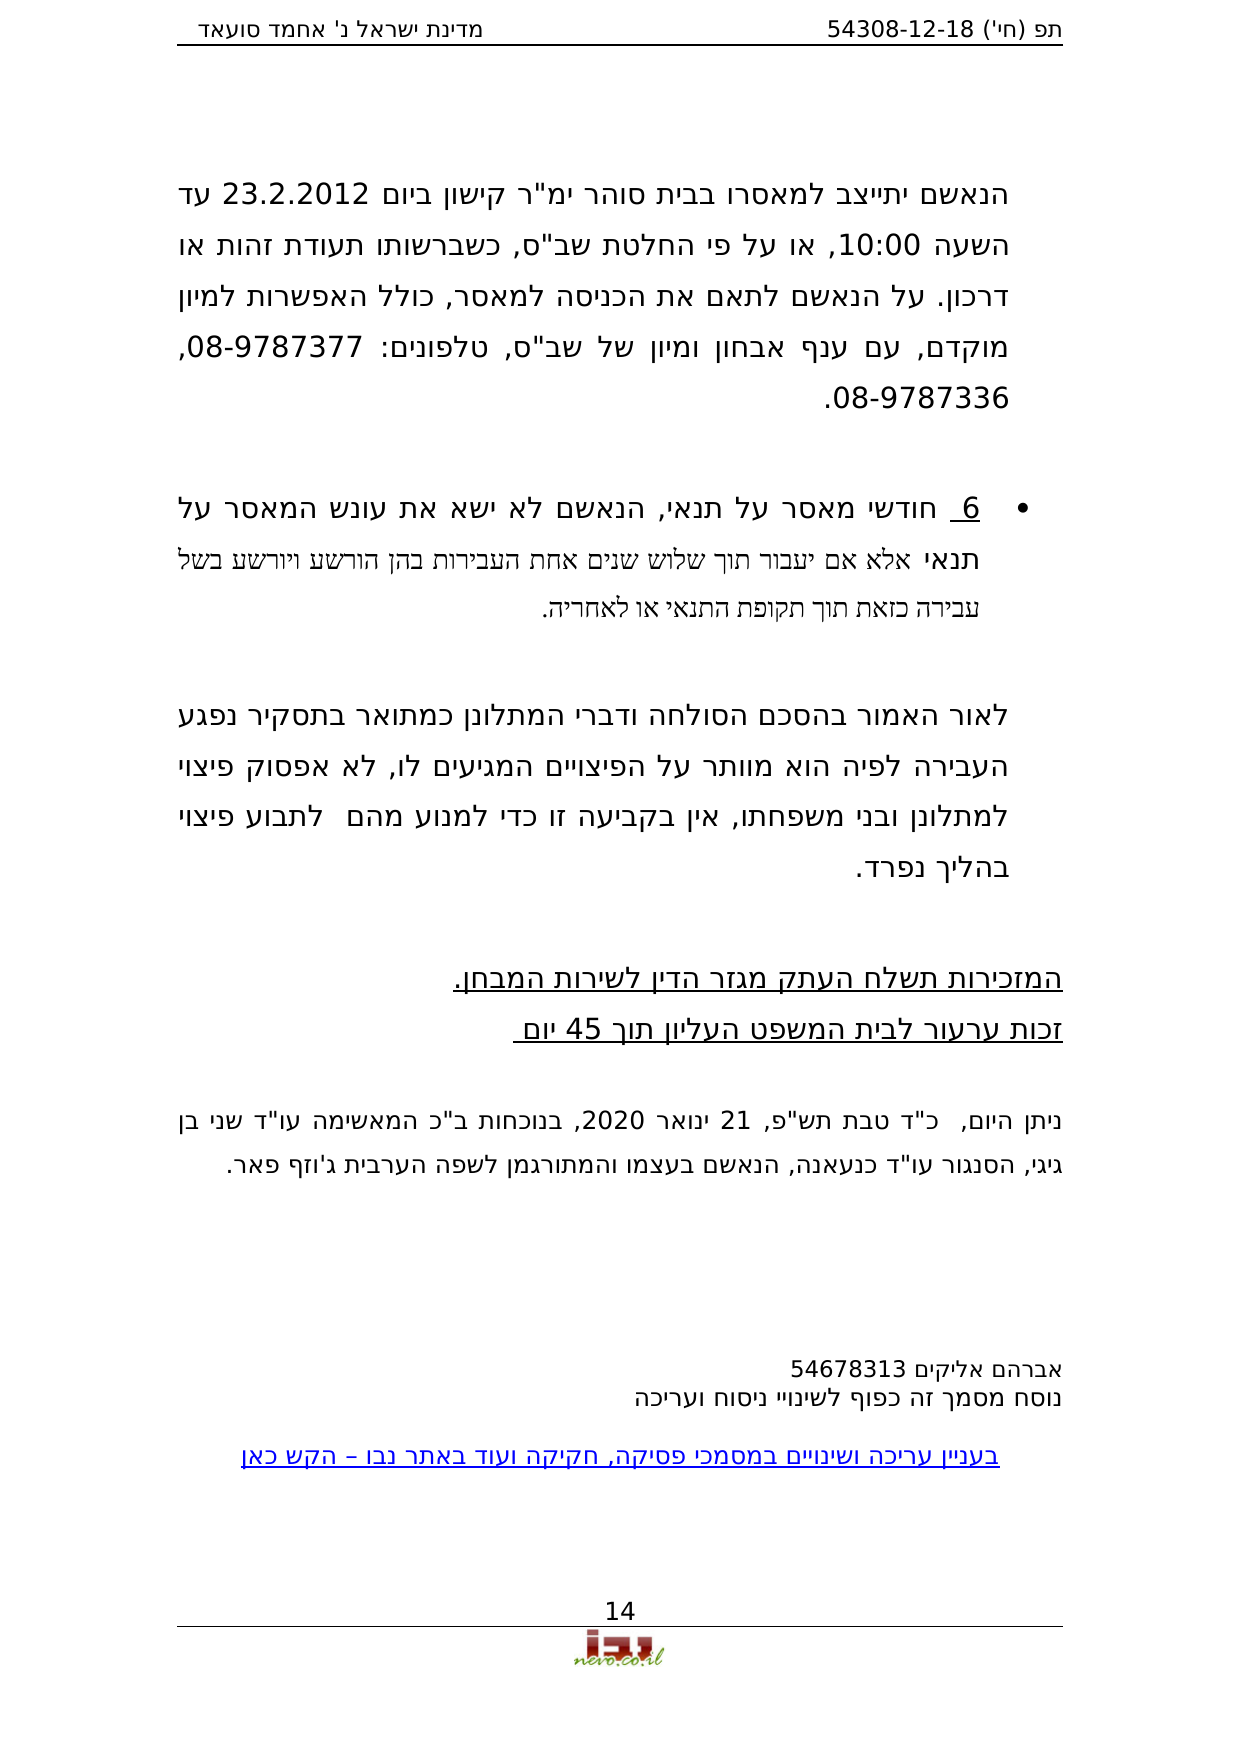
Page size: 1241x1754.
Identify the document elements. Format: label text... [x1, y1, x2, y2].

text ניתן היום, כ"ד טבת תש"פ, 21 ינואר 2020, בנוכחות ב"כ המאשימה עו"ד שני בן גיגי, הסנגור עו"ד כנעאנה, הנאשם בעצמו והמתורגמן לשפה הערבית ג'וזף פאר. [177, 1106, 1063, 1179]
text המזכירות תשלח העתק מגזר הדין לשירות המבחן. [177, 961, 1063, 995]
text נוסח מסמך זה כפוף לשינויי ניסוח ועריכה [177, 1383, 1063, 1412]
text זכות ערעור לבית המשפט העליון תוך 45 יום [177, 1012, 1063, 1046]
text בעניין עריכה ושינויים במסמכי פסיקה, חקיקה ועוד באתר נבו – הקש כאן [177, 1441, 1063, 1470]
text אברהם אליקים 54678313 [177, 1357, 1063, 1383]
list 6 חודשי מאסר על תנאי, הנאשם לא ישא את עונש המאסר על תנאי אלא אם יעבור תוך שלוש שנים אחת העבירות בהן הורשע ויורשע בשל עבירה כזאת תוך תקופת התנאי או לאחריה. [177, 491, 1018, 623]
list לאור האמור בהסכם הסולחה ודברי המתלונן כמתואר בתסקיר נפגע העבירה לפיה הוא מוותר על הפיצויים המגיעים לו, לא אפסוק פיצוי למתלונן ובני משפחתו, אין בקביעה זו כדי למנוע מהם לתבוע פיצוי בהליך נפרד. [177, 698, 1010, 885]
list הנאשם יתייצב למאסרו בבית סוהר ימ"ר קישון ביום 23.2.2012 עד השעה 10:00, או על פי החלטת שב"ס, כשברשותו תעודת זהות או דרכון. על הנאשם לתאם את הכניסה למאסר, כולל האפשרות למיון מוקדם, עם ענף אבחון ומיון של שב"ס, טלפונים: 08-9787377, 08-9787336. [177, 177, 1010, 415]
picture [574, 1629, 666, 1667]
